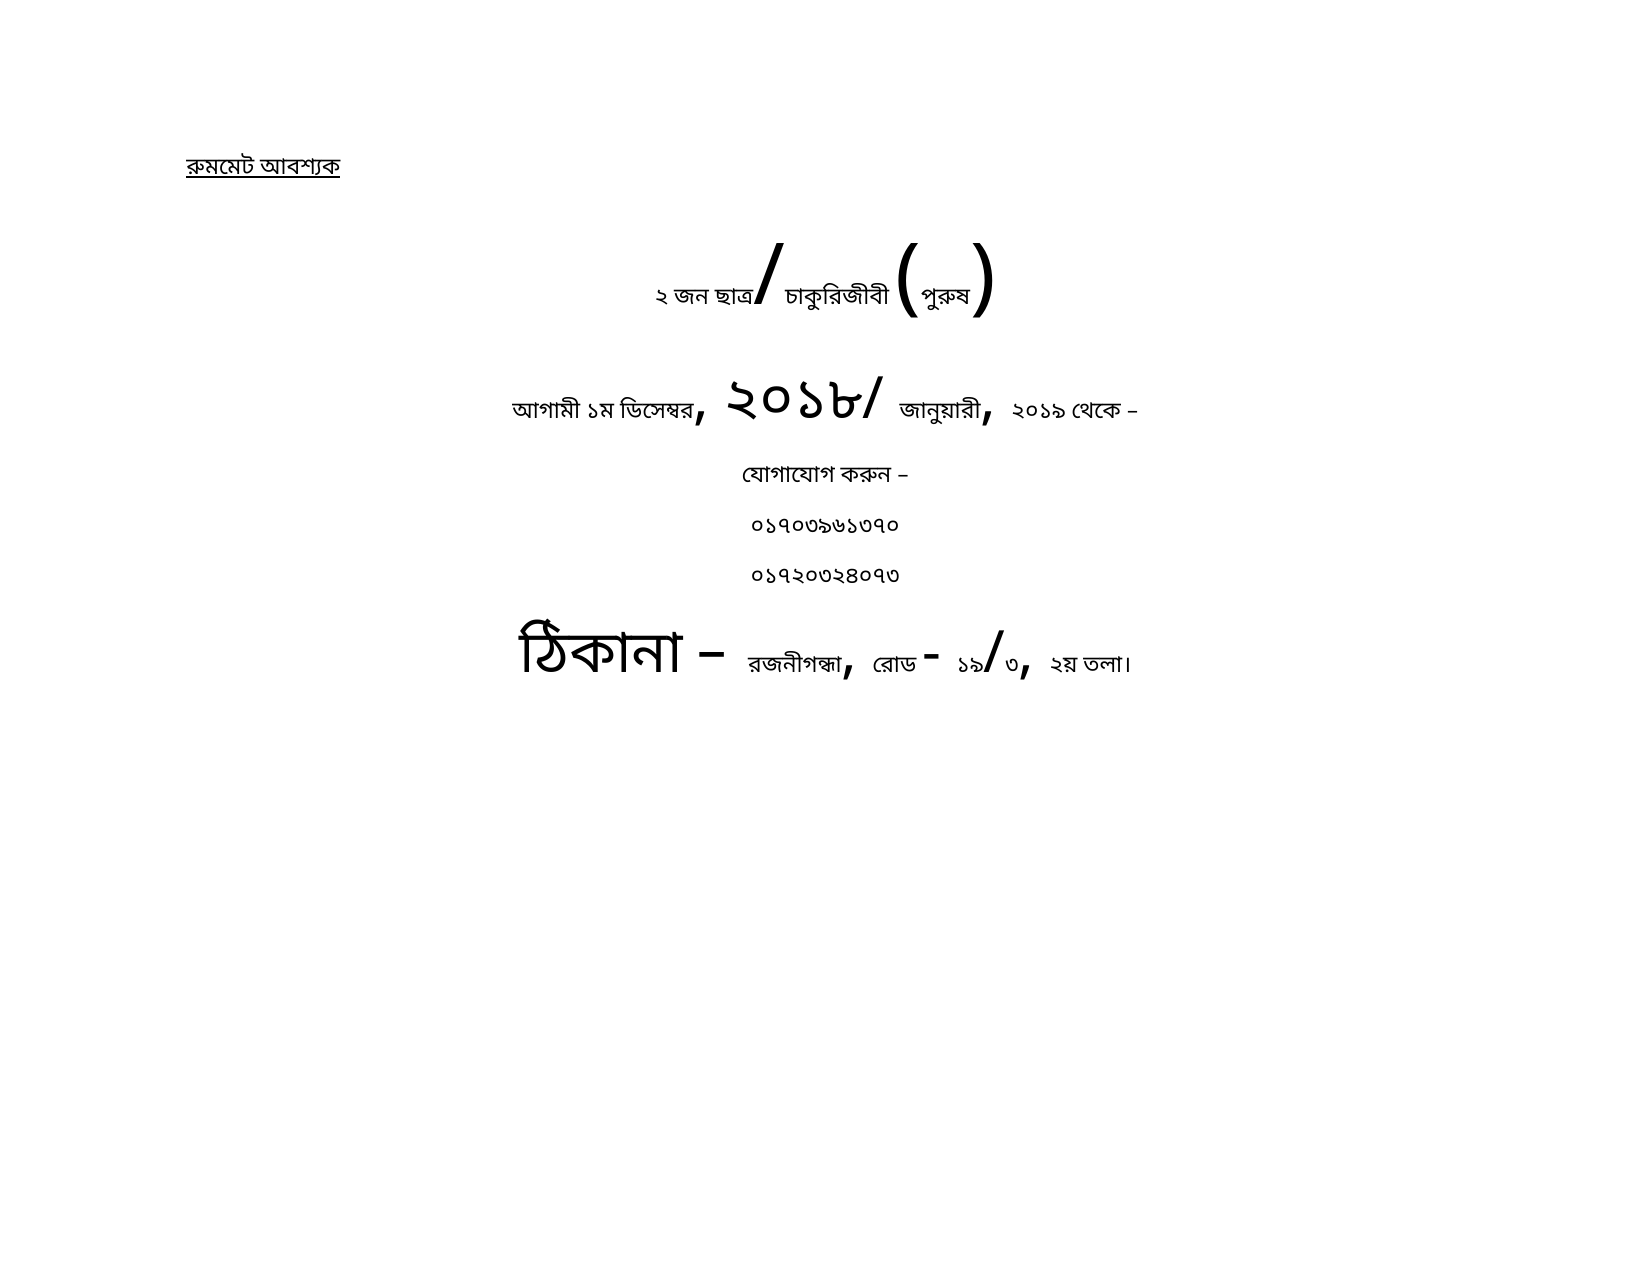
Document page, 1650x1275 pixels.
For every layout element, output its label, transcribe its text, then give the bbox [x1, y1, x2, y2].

text ০১৭২০৩২৪০৭৩ [150, 559, 1500, 590]
text ০১৭০৩৯৬১৩৭০ [150, 509, 1500, 540]
text আগামী ১ম ডিসেম্বর, ২০১৮/ জানুয়ারী, ২০১৯ থেকে – [150, 356, 1500, 435]
text যোগাযোগ করুন – [150, 458, 1500, 489]
text ২ জন ছাত্র/চাকুরিজীবী (পুরুষ) [150, 213, 1500, 330]
text ঠিকানা – রজনীগন্ধা, রোড - ১৯/৩, ২য় তলা। [150, 609, 1500, 689]
text রুমমেট আবশ্যক [150, 150, 1500, 181]
